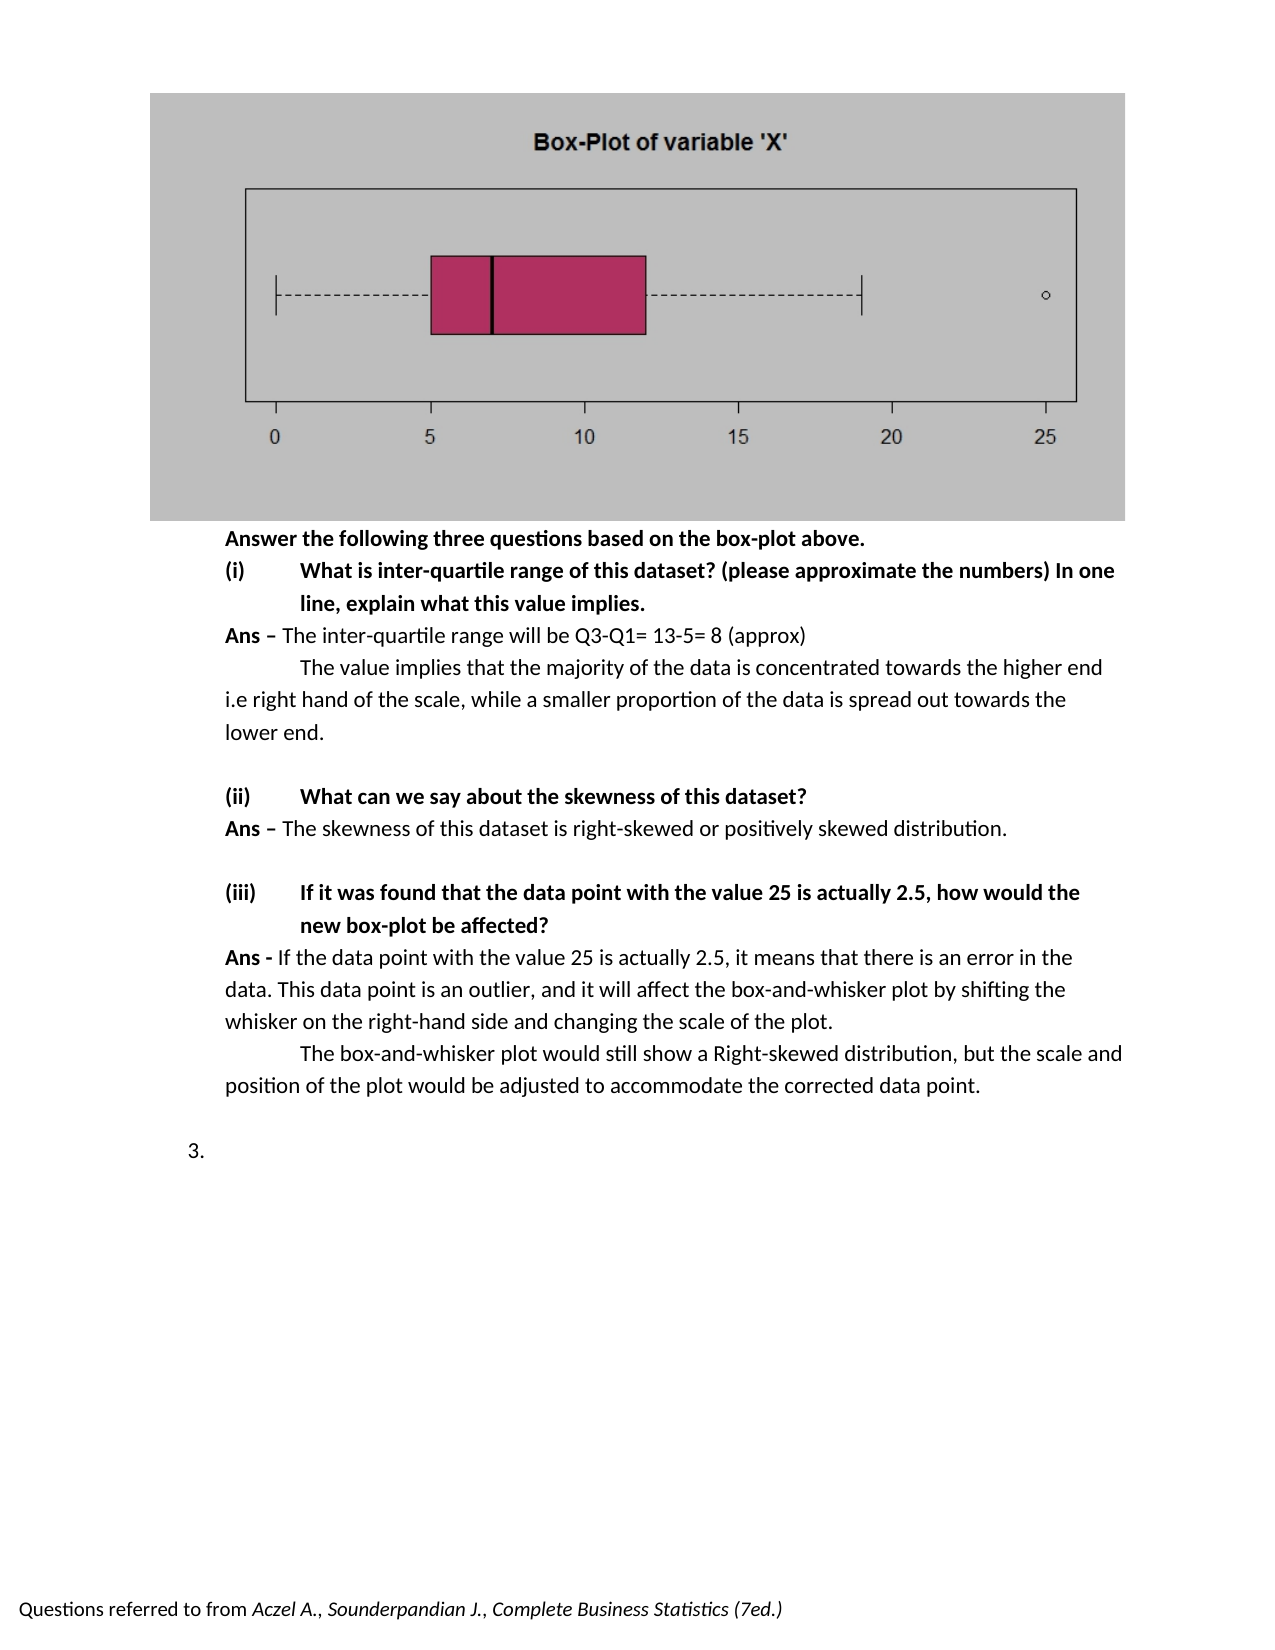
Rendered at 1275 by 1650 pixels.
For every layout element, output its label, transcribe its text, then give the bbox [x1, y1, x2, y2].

list If it was found that the data point with the value 25 is actually 2.5, how would the new box-plot be affected? [225, 878, 1125, 939]
text The value implies that the majority of the data is concentrated towards the higher end i.e right hand of the scale, while a smaller proportion of the data is spread out towards the lower end. [225, 653, 1125, 746]
text Ans – The skewness of this dataset is right-skewed or positively skewed distribution. [225, 814, 1125, 842]
list What is inter-quartile range of this dataset? (please approximate the numbers) In one line, explain what this value implies. [225, 557, 1125, 617]
text The box-and-whisker plot would still show a Right-skewed distribution, but the scale and position of the plot would be adjusted to accommodate the corrected data point. [225, 1039, 1125, 1100]
list What can we say about the skewness of this dataset? [225, 782, 1125, 810]
text Ans - If the data point with the value 25 is actually 2.5, it means that there is an error in the data. This data point is an outlier, and it will affect the box-and-whisker plot by shifting the whisker on the right-hand side and changing the scale of the plot. [225, 943, 1125, 1035]
list Answer the following three questions based on the box-plot above. [225, 524, 1125, 552]
picture [150, 93, 1125, 521]
text Ans – The inter-quartile range will be Q3-Q1= 13-5= 8 (approx) [225, 621, 1125, 649]
